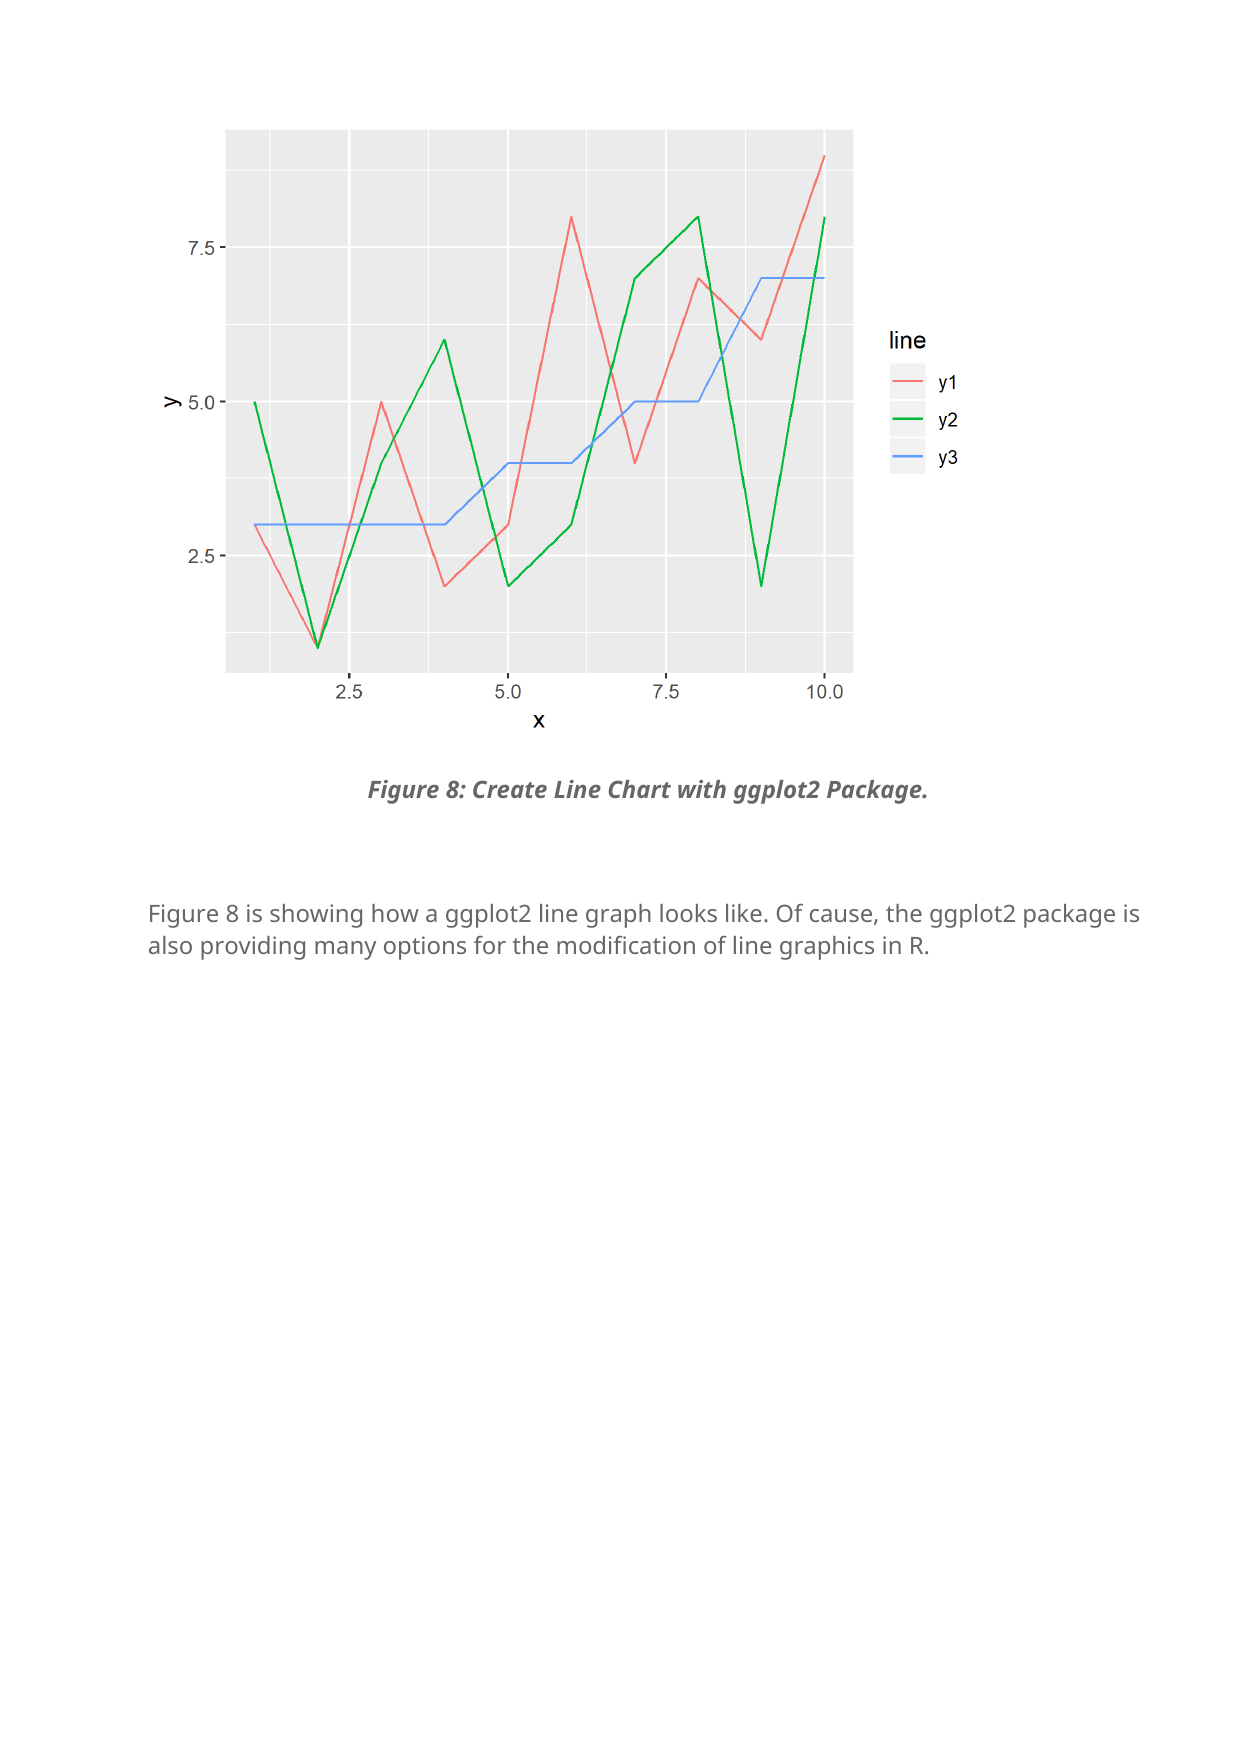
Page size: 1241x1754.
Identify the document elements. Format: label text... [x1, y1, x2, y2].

picture [147, 118, 982, 744]
text Figure 8 is showing how a ggplot2 line graph looks like. Of cause, the ggplot2 package is also providing many options for the modification of line graphics in R. [148, 896, 1152, 962]
text Figure 8: Create Line Chart with ggplot2 Package. [148, 773, 1152, 805]
